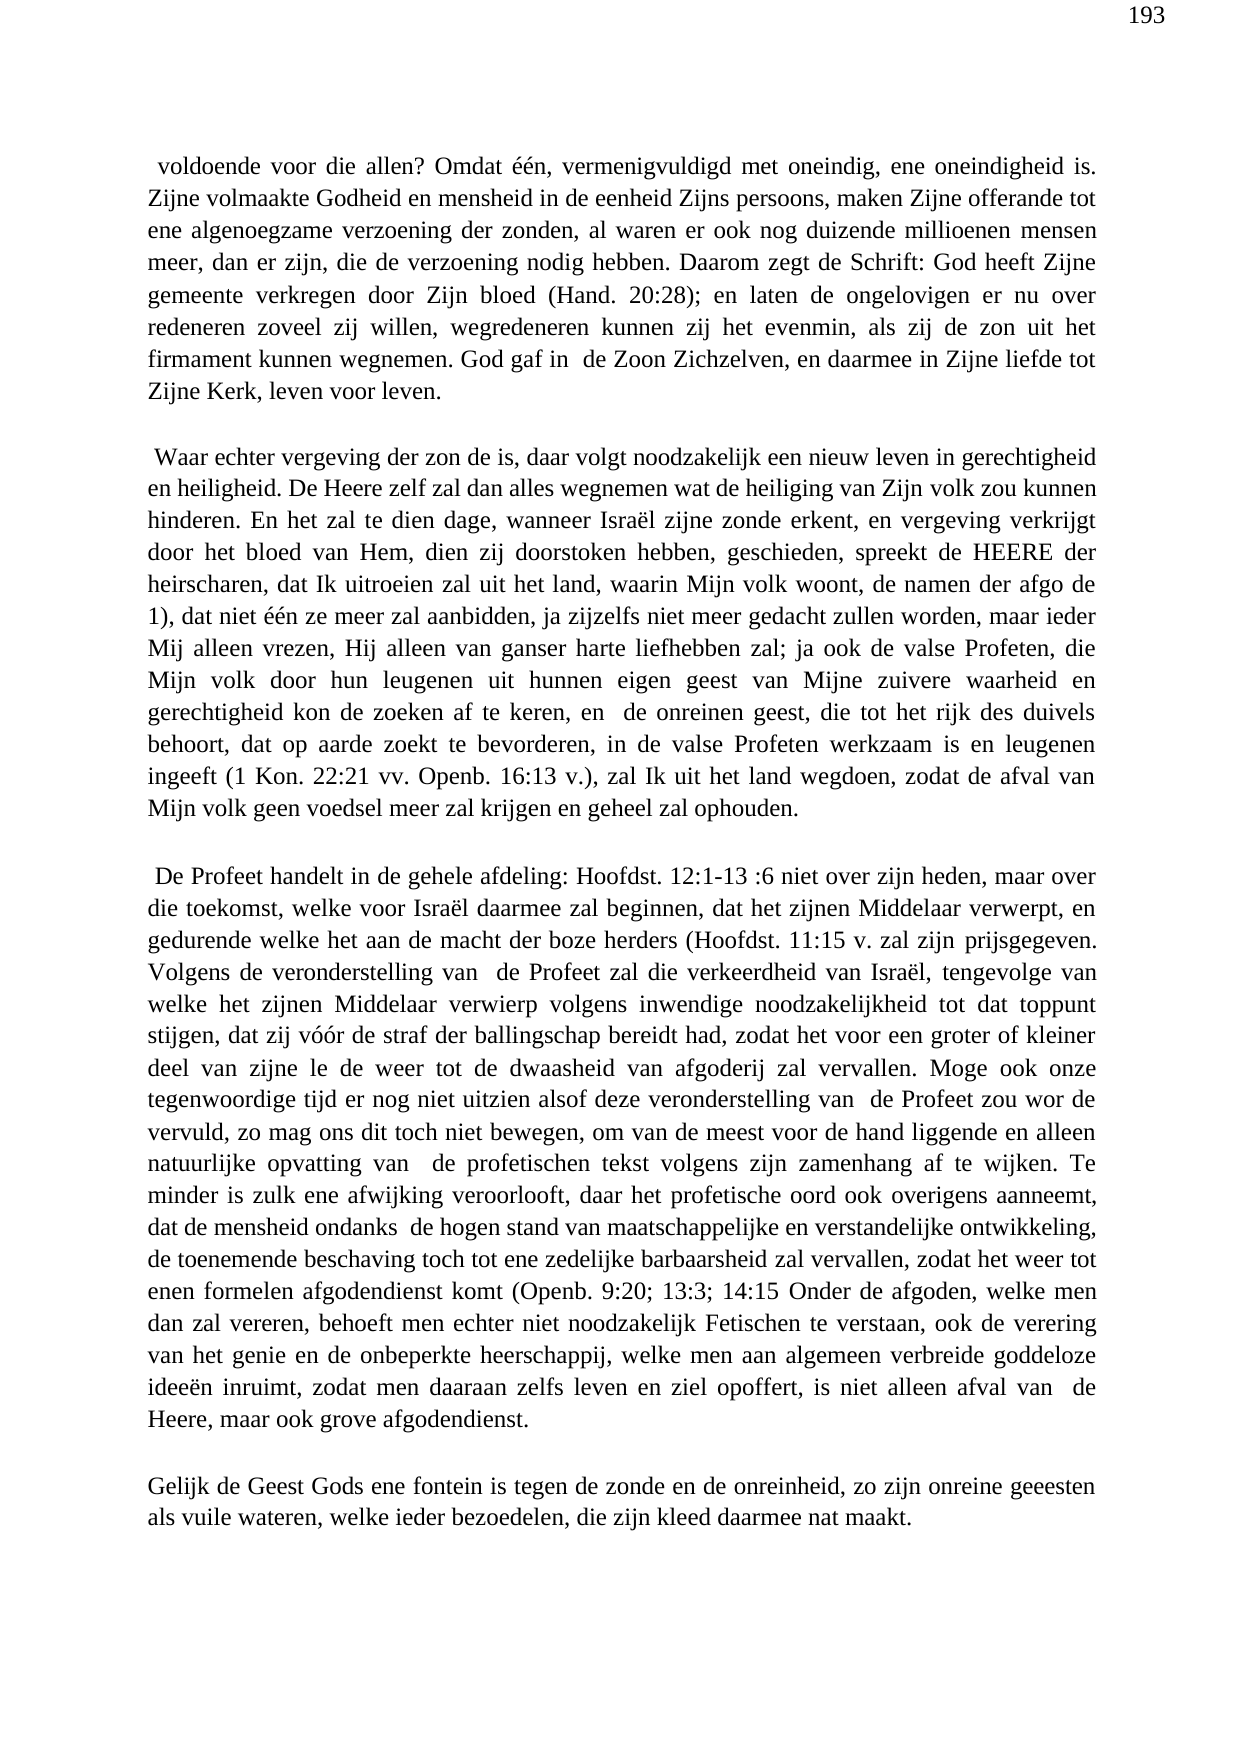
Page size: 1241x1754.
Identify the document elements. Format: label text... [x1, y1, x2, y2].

text voldoende voor die allen? Omdat één, vermenigvuldigd met oneindig, ene oneindigheid is. Zijne volmaakte Godheid en mensheid in de eenheid Zijns persoons, maken Zijne offerande tot ene algenoegzame verzoening der zonden, al waren er ook nog duizende millioenen mensen meer, dan er zijn, die de verzoening nodig hebben. Daarom zegt de Schrift: God heeft Zijne gemeente verkregen door Zijn bloed (Hand. 20:28); en laten de ongelovigen er nu over redeneren zoveel zij willen, wegredeneren kunnen zij het evenmin, als zij de zon uit het firmament kunnen wegnemen. God gaf in de Zoon Zichzelven, en daarmee in Zijne liefde tot Zijne Kerk, leven voor leven. [147, 148, 1097, 406]
text Waar echter vergeving der zon de is, daar volgt noodzakelijk een nieuw leven in gerechtigheid en heiligheid. De Heere zelf zal dan alles wegnemen wat de heiliging van Zijn volk zou kunnen hinderen. En het zal te dien dage, wanneer Israël zijne zonde erkent, en vergeving verkrijgt door het bloed van Hem, dien zij doorstoken hebben, geschieden, spreekt de HEERE der heirscharen, dat Ik uitroeien zal uit het land, waarin Mijn volk woont, de namen der afgo de 1), dat niet één ze meer zal aanbidden, ja zijzelfs niet meer gedacht zullen worden, maar ieder Mij alleen vrezen, Hij alleen van ganser harte liefhebben zal; ja ook de valse Profeten, die Mijn volk door hun leugenen uit hunnen eigen geest van Mijne zuivere waarheid en gerechtigheid kon de zoeken af te keren, en de onreinen geest, die tot het rijk des duivels behoort, dat op aarde zoekt te bevorderen, in de valse Profeten werkzaam is en leugenen ingeeft (1 Kon. 22:21 vv. Openb. 16:13 v.), zal Ik uit het land wegdoen, zodat de afval van Mijn volk geen voedsel meer zal krijgen en geheel zal ophouden. [147, 439, 1097, 823]
text De Profeet handelt in de gehele afdeling: Hoofdst. 12:1-13 :6 niet over zijn heden, maar over die toekomst, welke voor Israël daarmee zal beginnen, dat het zijnen Middelaar verwerpt, en gedurende welke het aan de macht der boze herders (Hoofdst. 11:15 v. zal zijn prijsgegeven. Volgens de veronderstelling van de Profeet zal die verkeerdheid van Israël, tengevolge van welke het zijnen Middelaar verwierp volgens inwendige noodzakelijkheid tot dat toppunt stijgen, dat zij vóór de straf der ballingschap bereidt had, zodat het voor een groter of kleiner deel van zijne le de weer tot de dwaasheid van afgoderij zal vervallen. Moge ook onze tegenwoordige tijd er nog niet uitzien alsof deze veronderstelling van de Profeet zou wor de vervuld, zo mag ons dit toch niet bewegen, om van de meest voor de hand liggende en alleen natuurlijke opvatting van de profetischen tekst volgens zijn zamenhang af te wijken. Te minder is zulk ene afwijking veroorlooft, daar het profetische oord ook overigens aanneemt, dat de mensheid ondanks de hogen stand van maatschappelijke en verstandelijke ontwikkeling, de toenemende beschaving toch tot ene zedelijke barbaarsheid zal vervallen, zodat het weer tot enen formelen afgodendienst komt (Openb. 9:20; 13:3; 14:15 Onder de afgoden, welke men dan zal vereren, behoeft men echter niet noodzakelijk Fetischen te verstaan, ook de verering van het genie en de onbeperkte heerschappij, welke men aan algemeen verbreide goddeloze ideeën inruimt, zodat men daaraan zelfs leven en ziel opoffert, is niet alleen afval van de Heere, maar ook grove afgodendienst. [147, 858, 1097, 1434]
text Gelijk de Geest Gods ene fontein is tegen de zonde en de onreinheid, zo zijn onreine geeesten als vuile wateren, welke ieder bezoedelen, die zijn kleed daarmee nat maakt. [147, 1469, 1097, 1532]
